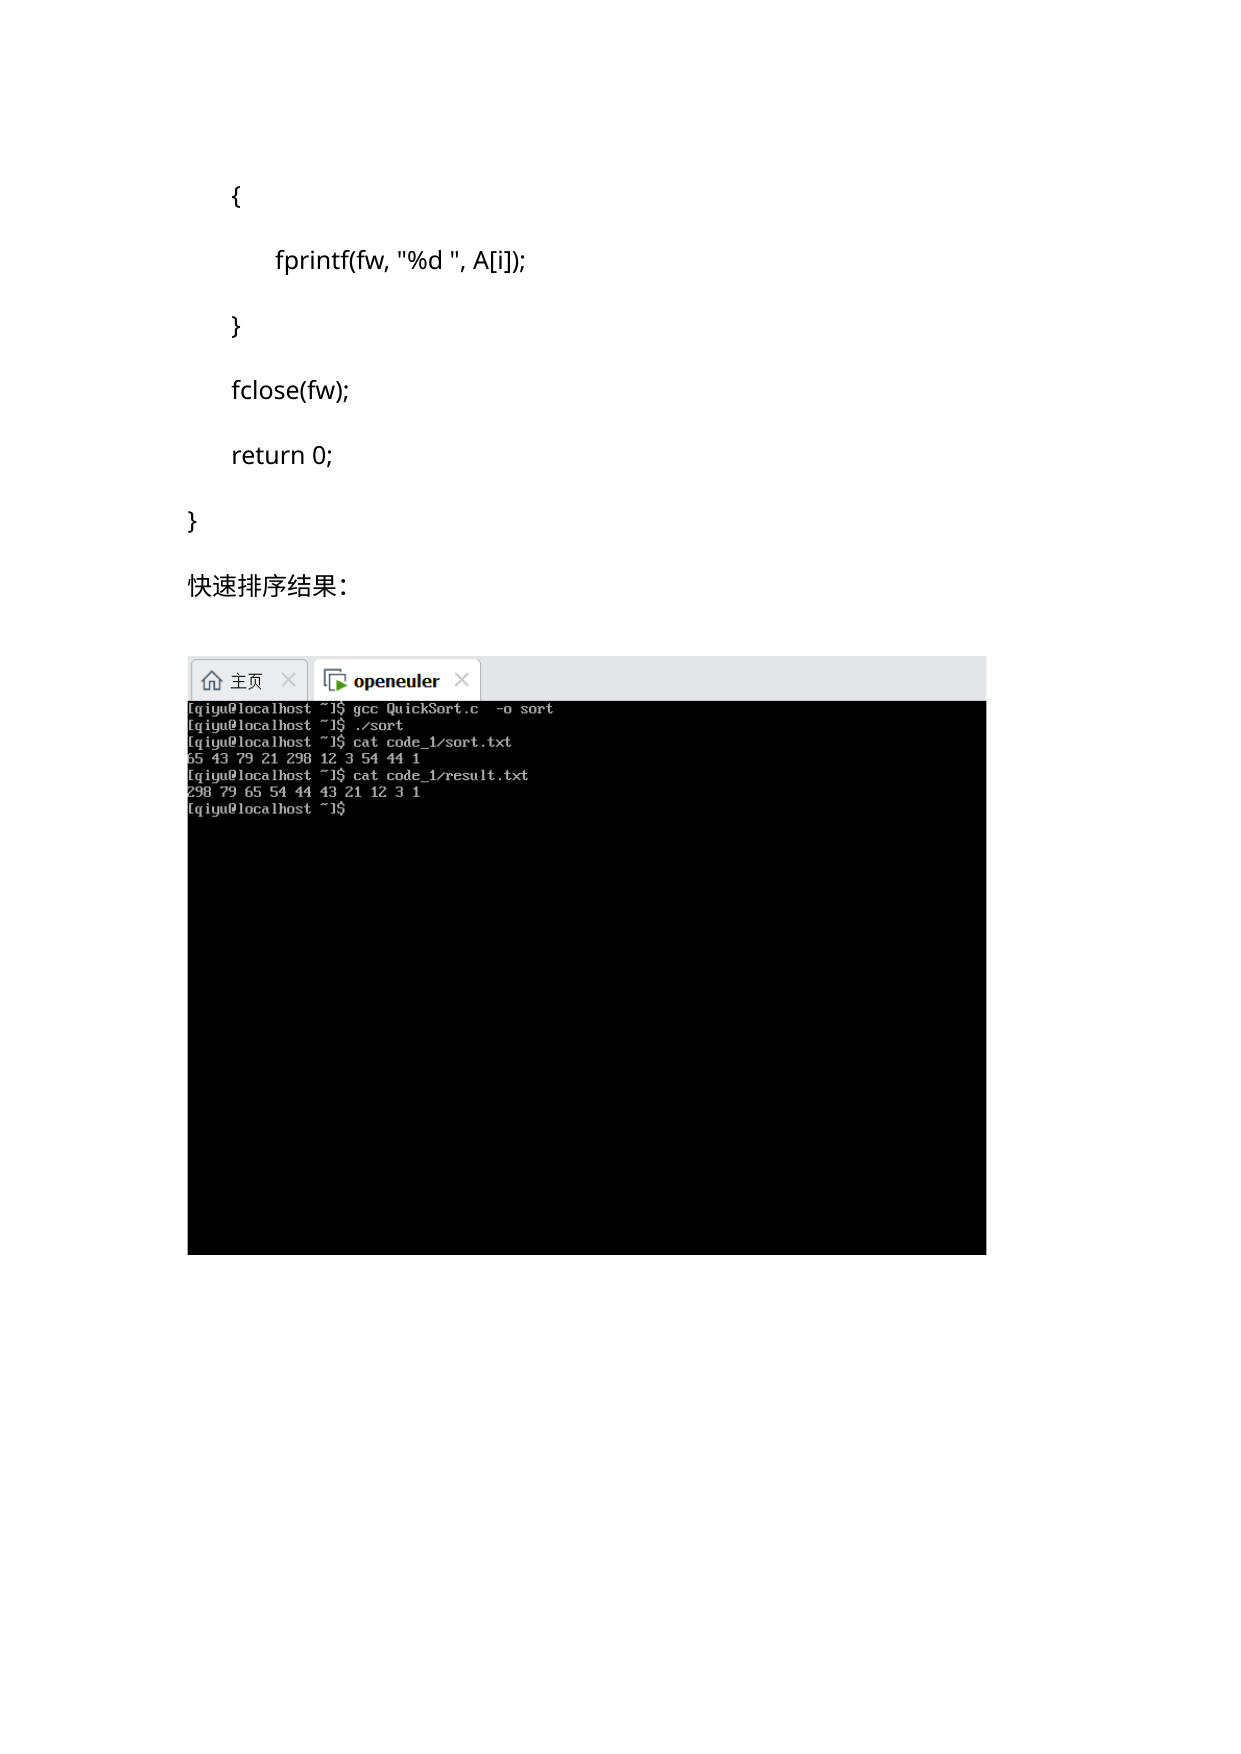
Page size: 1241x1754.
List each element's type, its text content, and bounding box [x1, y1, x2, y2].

text fprintf(fw, "%d ", A[i]); [187, 227, 1053, 292]
text } [187, 292, 1053, 357]
text return 0; [187, 422, 1053, 487]
text { [187, 162, 1053, 227]
text 快速排序结果： [187, 552, 1053, 617]
text } [187, 487, 1053, 552]
text fclose(fw); [187, 357, 1053, 422]
picture [187, 656, 987, 1255]
